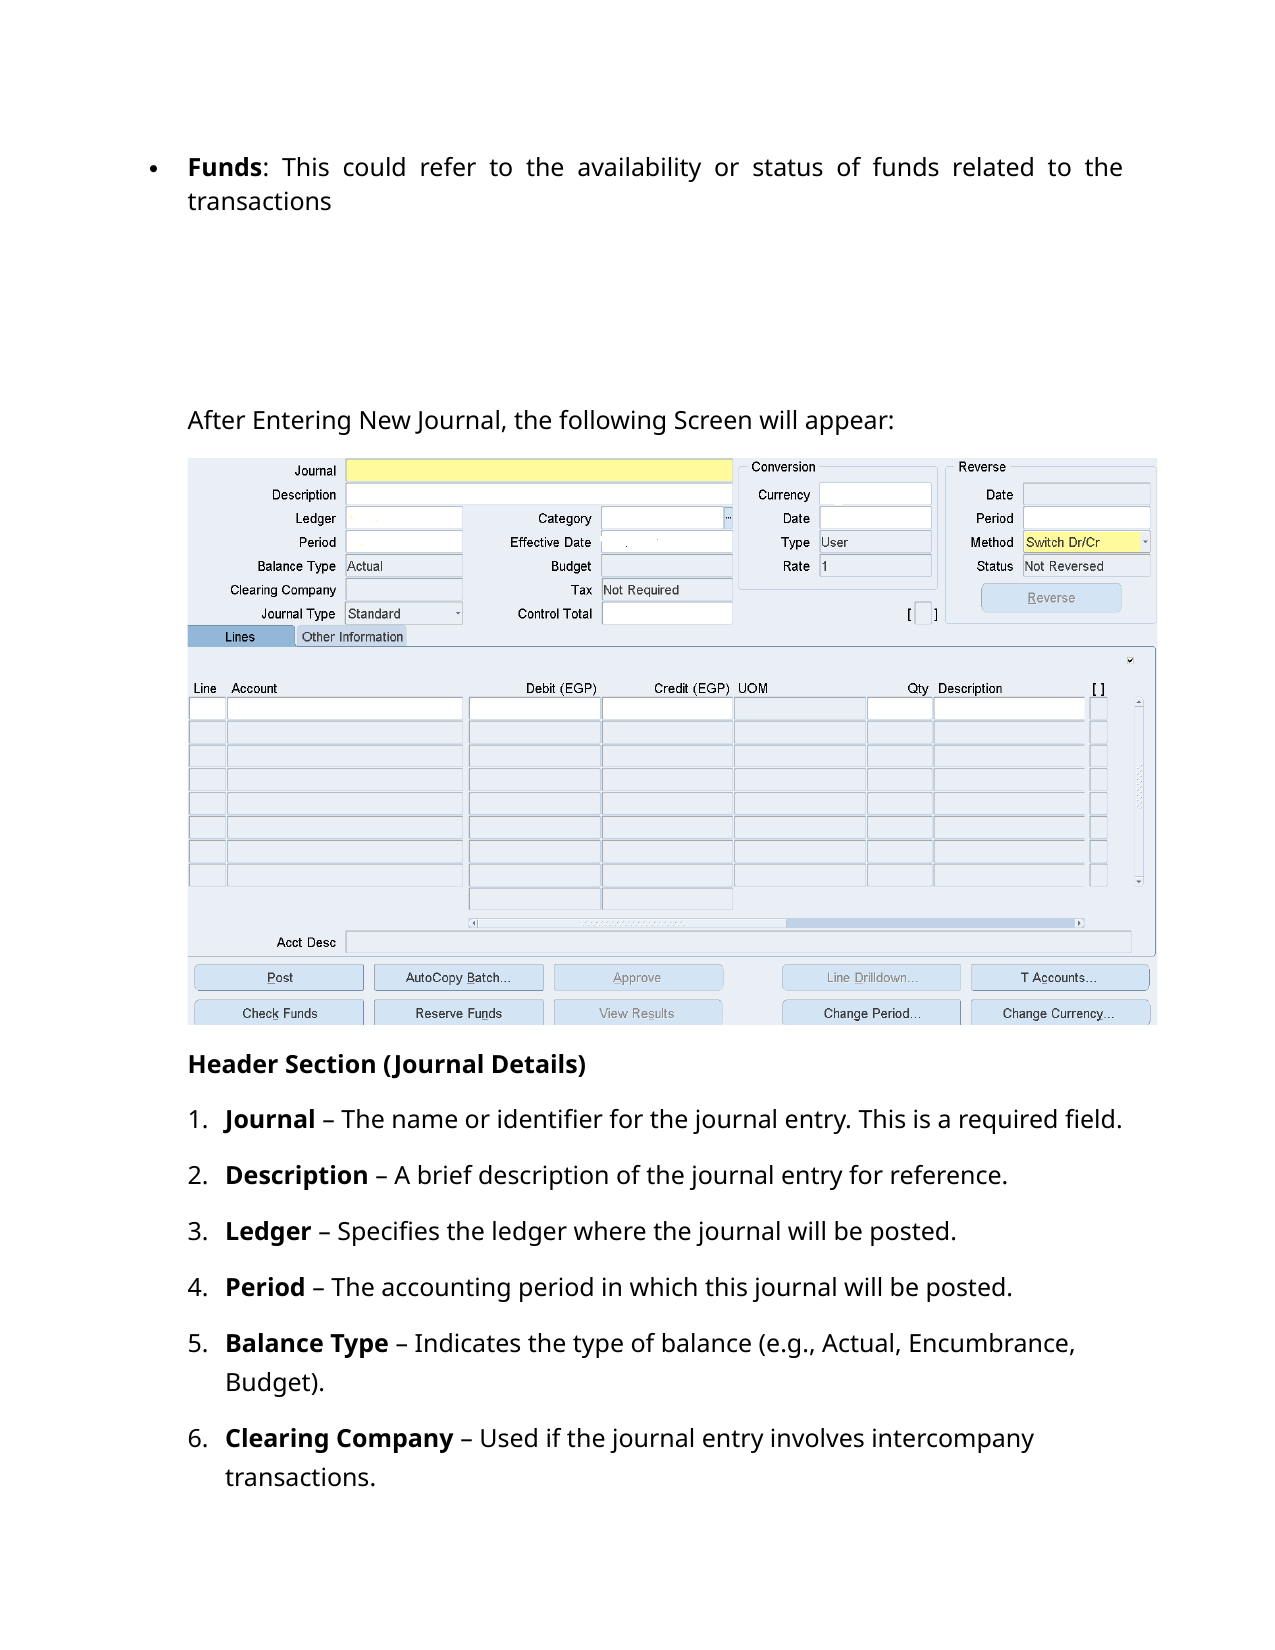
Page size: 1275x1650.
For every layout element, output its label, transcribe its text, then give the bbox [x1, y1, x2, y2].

list Funds: This could refer to the availability or status of funds related to the transactions [150, 150, 1125, 218]
list Balance Type – Indicates the type of balance (e.g., Actual, Encumbrance, Budget). [187, 1326, 1125, 1399]
text After Entering New Journal, the following Screen will appear: [187, 402, 1125, 436]
text Header Section (Journal Details) [187, 1046, 1125, 1080]
picture [187, 458, 1158, 1025]
list Description – A brief description of the journal entry for reference. [187, 1158, 1125, 1192]
list Ledger – Specifies the ledger where the journal will be posted. [187, 1214, 1125, 1248]
list Journal – The name or identifier for the journal entry. This is a required field. [187, 1102, 1125, 1136]
list Clearing Company – Used if the journal entry involves intercompany transactions. [187, 1421, 1125, 1494]
list Period – The accounting period in which this journal will be posted. [187, 1270, 1125, 1304]
